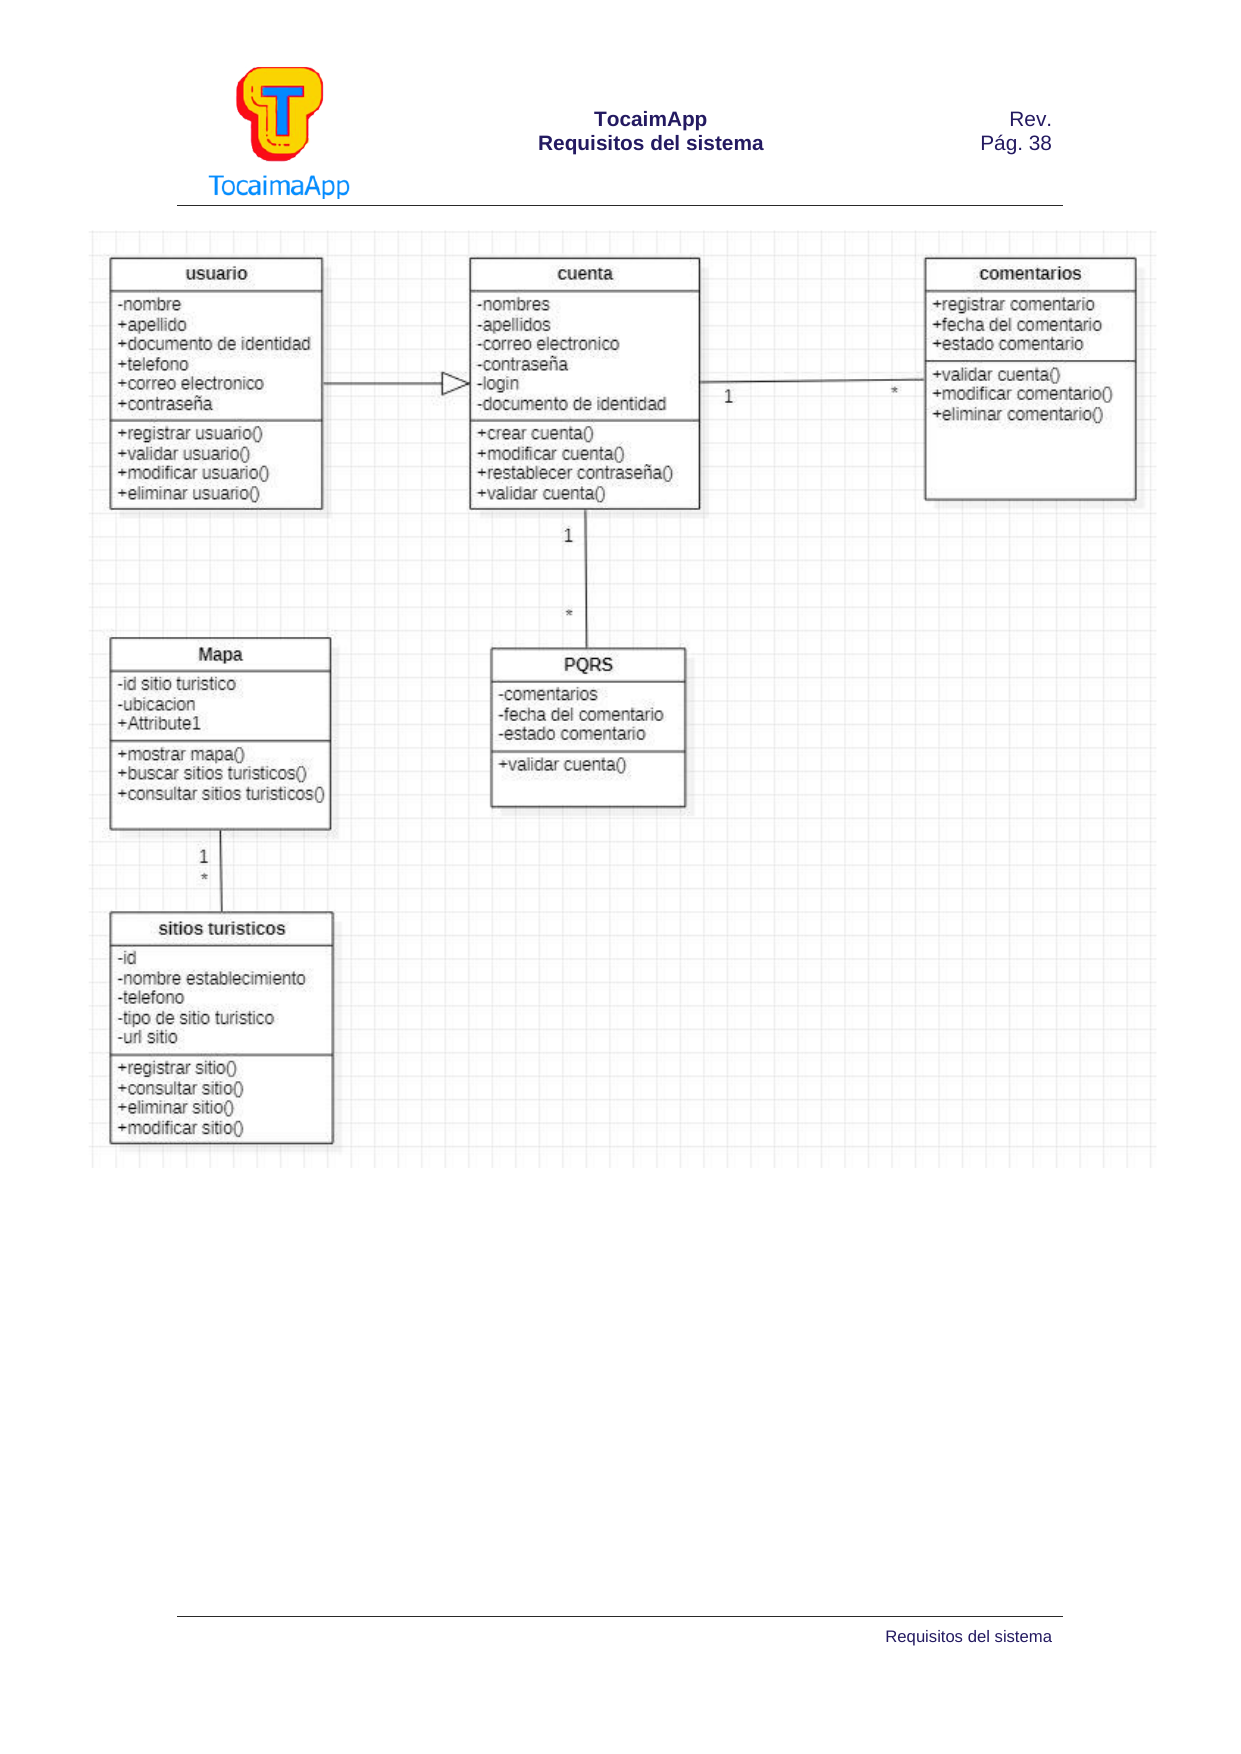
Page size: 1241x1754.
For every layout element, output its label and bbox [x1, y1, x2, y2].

picture [190, 64, 367, 199]
picture [88, 230, 1157, 1168]
